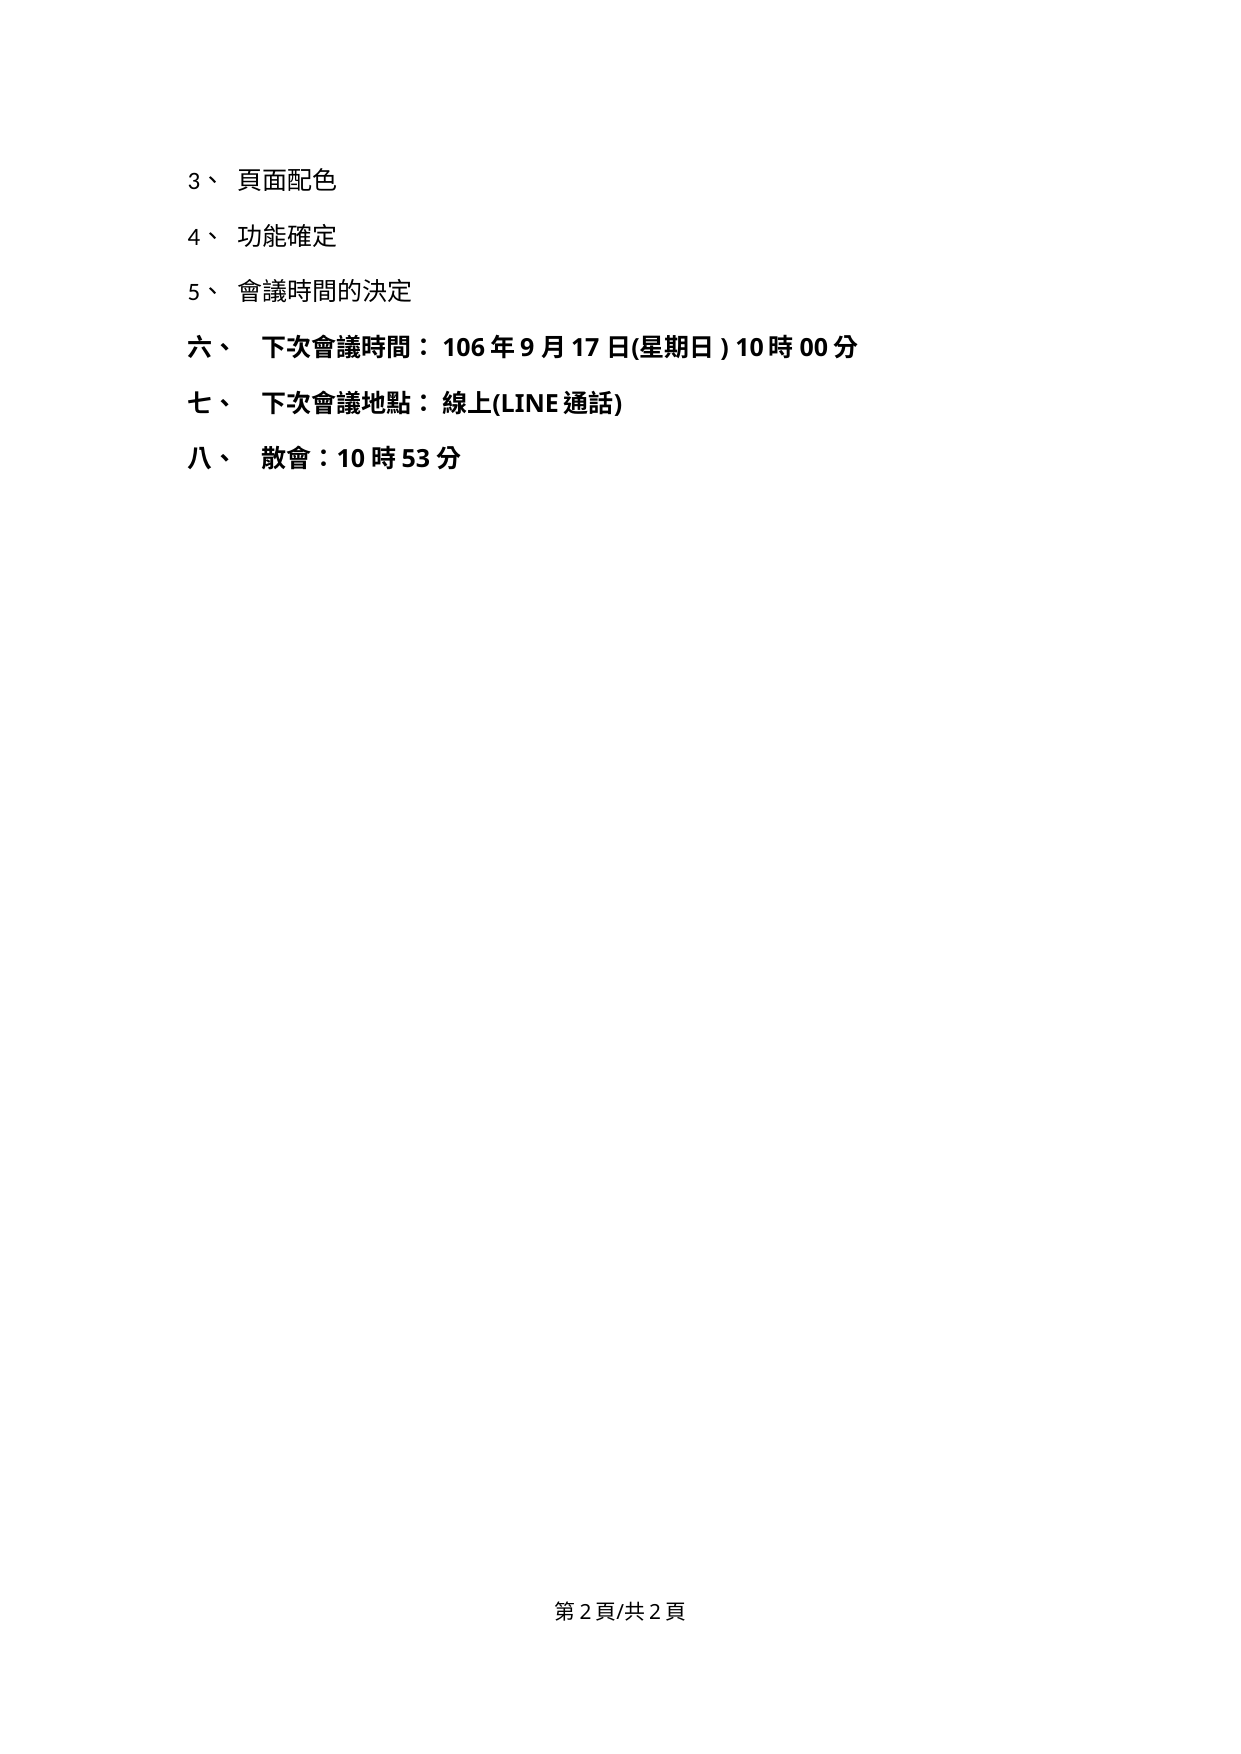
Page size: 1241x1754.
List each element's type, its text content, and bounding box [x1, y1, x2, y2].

list 下次會議地點： 線上(LINE通話) [187, 382, 1053, 420]
list 頁面配色 [187, 160, 1053, 197]
list 下次會議時間： 106年9 月17 日(星期日 ) 10時 00分 [187, 327, 1053, 364]
list 會議時間的決定 [187, 271, 1053, 309]
list 功能確定 [187, 216, 1053, 253]
list 散會：10 時53 分 [187, 438, 1053, 476]
